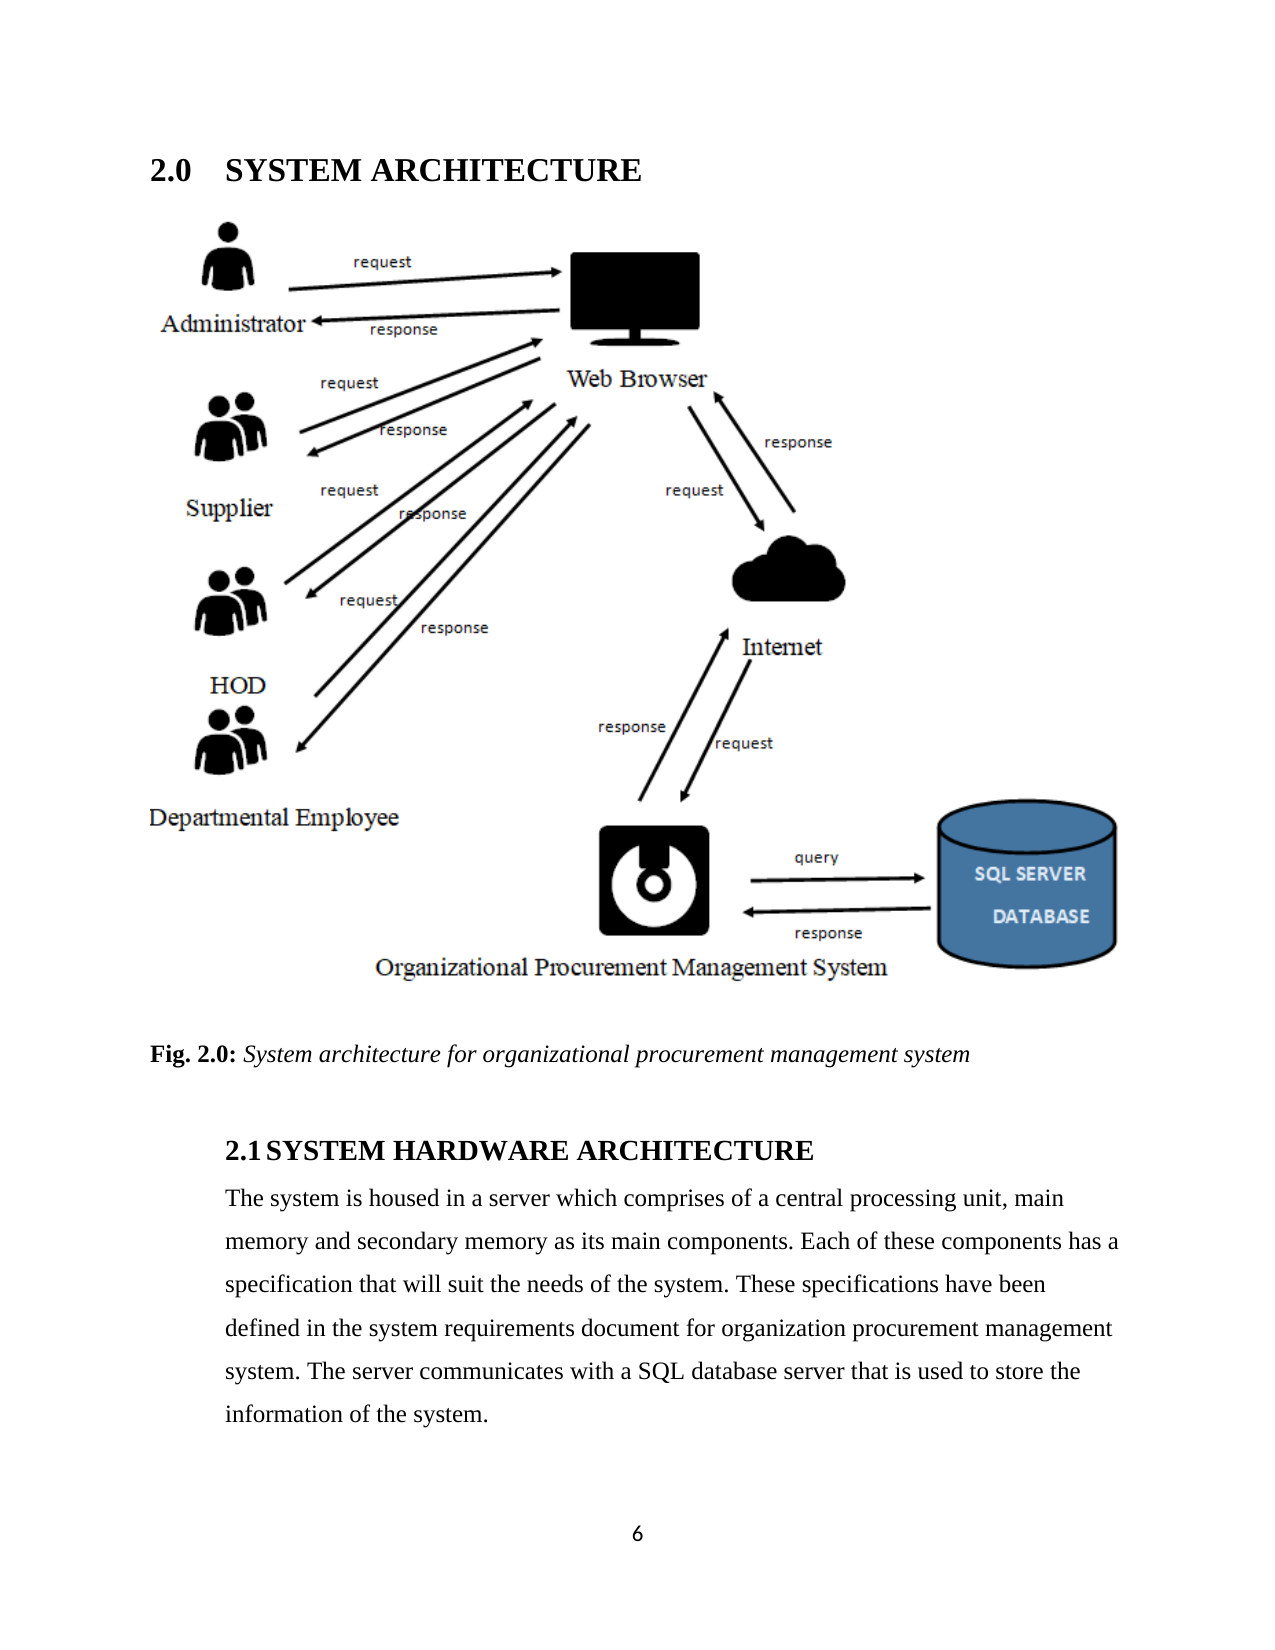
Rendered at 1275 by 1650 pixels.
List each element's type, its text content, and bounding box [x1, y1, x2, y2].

text Fig. 2.0: System architecture for organizational procurement management system [150, 1039, 1125, 1068]
subtitle SYSTEM HARDWARE ARCHITECTURE [225, 1133, 1125, 1167]
text The system is housed in a server which comprises of a central processing unit, main memory and secondary memory as its main components. Each of these components has a specification that will suit the needs of the system. These specifications have been defined in the system requirements document for organization procurement management system. The server communicates with a SQL database server that is used to store the information of the system. [225, 1183, 1125, 1428]
subtitle SYSTEM ARCHITECTURE [150, 150, 1125, 188]
